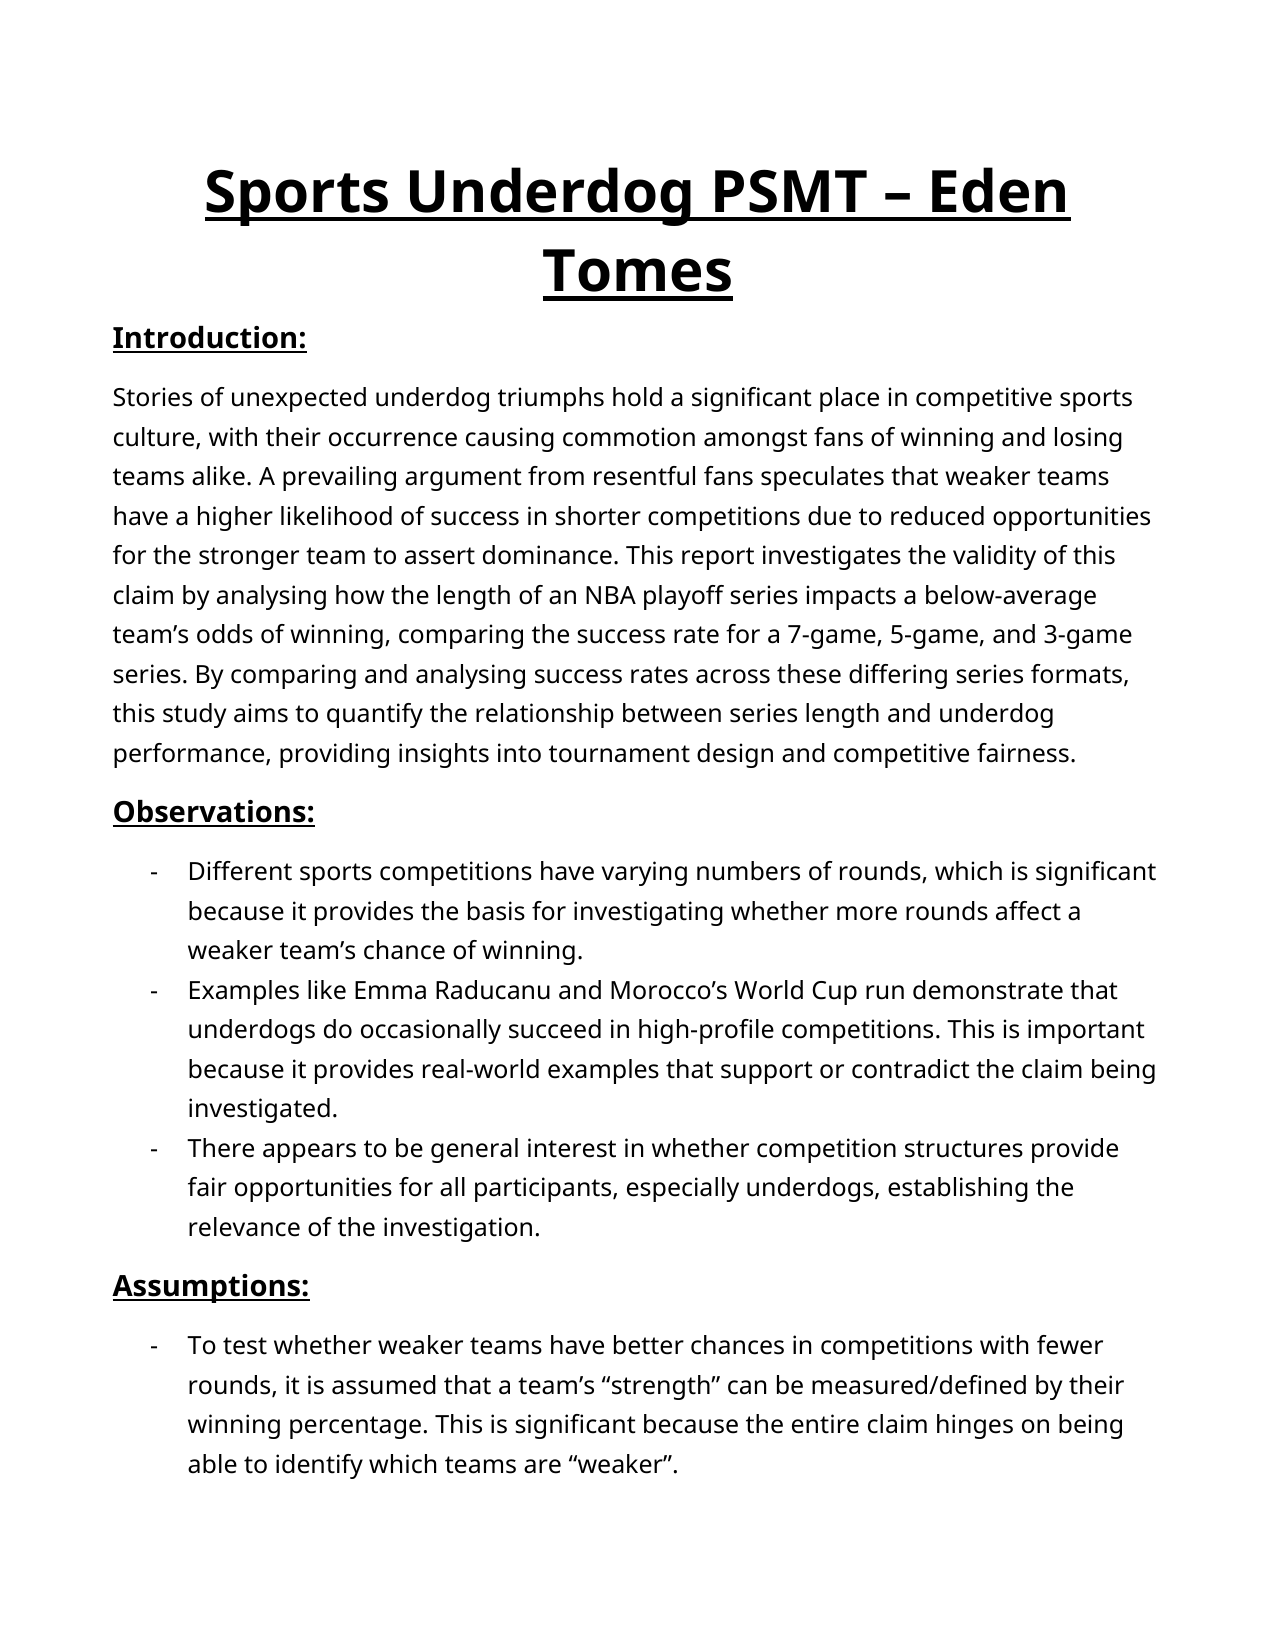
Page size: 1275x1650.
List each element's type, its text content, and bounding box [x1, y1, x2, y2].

subtitle Assumptions: [112, 1265, 1162, 1305]
list To test whether weaker teams have better chances in competitions with fewer rounds, it is assumed that a team’s “strength” can be measured/defined by their winning percentage. This is significant because the entire claim hinges on being able to identify which teams are “weaker”. [150, 1328, 1162, 1481]
text Stories of unexpected underdog triumphs hold a significant place in competitive sports culture, with their occurrence causing commotion amongst fans of winning and losing teams alike. A prevailing argument from resentful fans speculates that weaker teams have a higher likelihood of success in shorter competitions due to reduced opportunities for the stronger team to assert dominance. This report investigates the validity of this claim by analysing how the length of an NBA playoff series impacts a below-average team’s odds of winning, comparing the success rate for a 7-game, 5-game, and 3-game series. By comparing and analysing success rates across these differing series formats, this study aims to quantify the relationship between series length and underdog performance, providing insights into tournament design and competitive fairness. [112, 380, 1162, 769]
subtitle Observations: [112, 791, 1162, 831]
subtitle Introduction: [112, 317, 1162, 357]
list Examples like Emma Raducanu and Morocco’s World Cup run demonstrate that underdogs do occasionally succeed in high-profile competitions. This is important because it provides real-world examples that support or contradict the claim being investigated. [150, 972, 1162, 1125]
list Different sports competitions have varying numbers of rounds, which is significant because it provides the basis for investigating whether more rounds affect a weaker team’s chance of winning. [150, 854, 1162, 967]
list There appears to be general interest in whether competition structures provide fair opportunities for all participants, especially underdogs, establishing the relevance of the investigation. [150, 1130, 1162, 1243]
title Sports Underdog PSMT – Eden Tomes [112, 150, 1162, 309]
